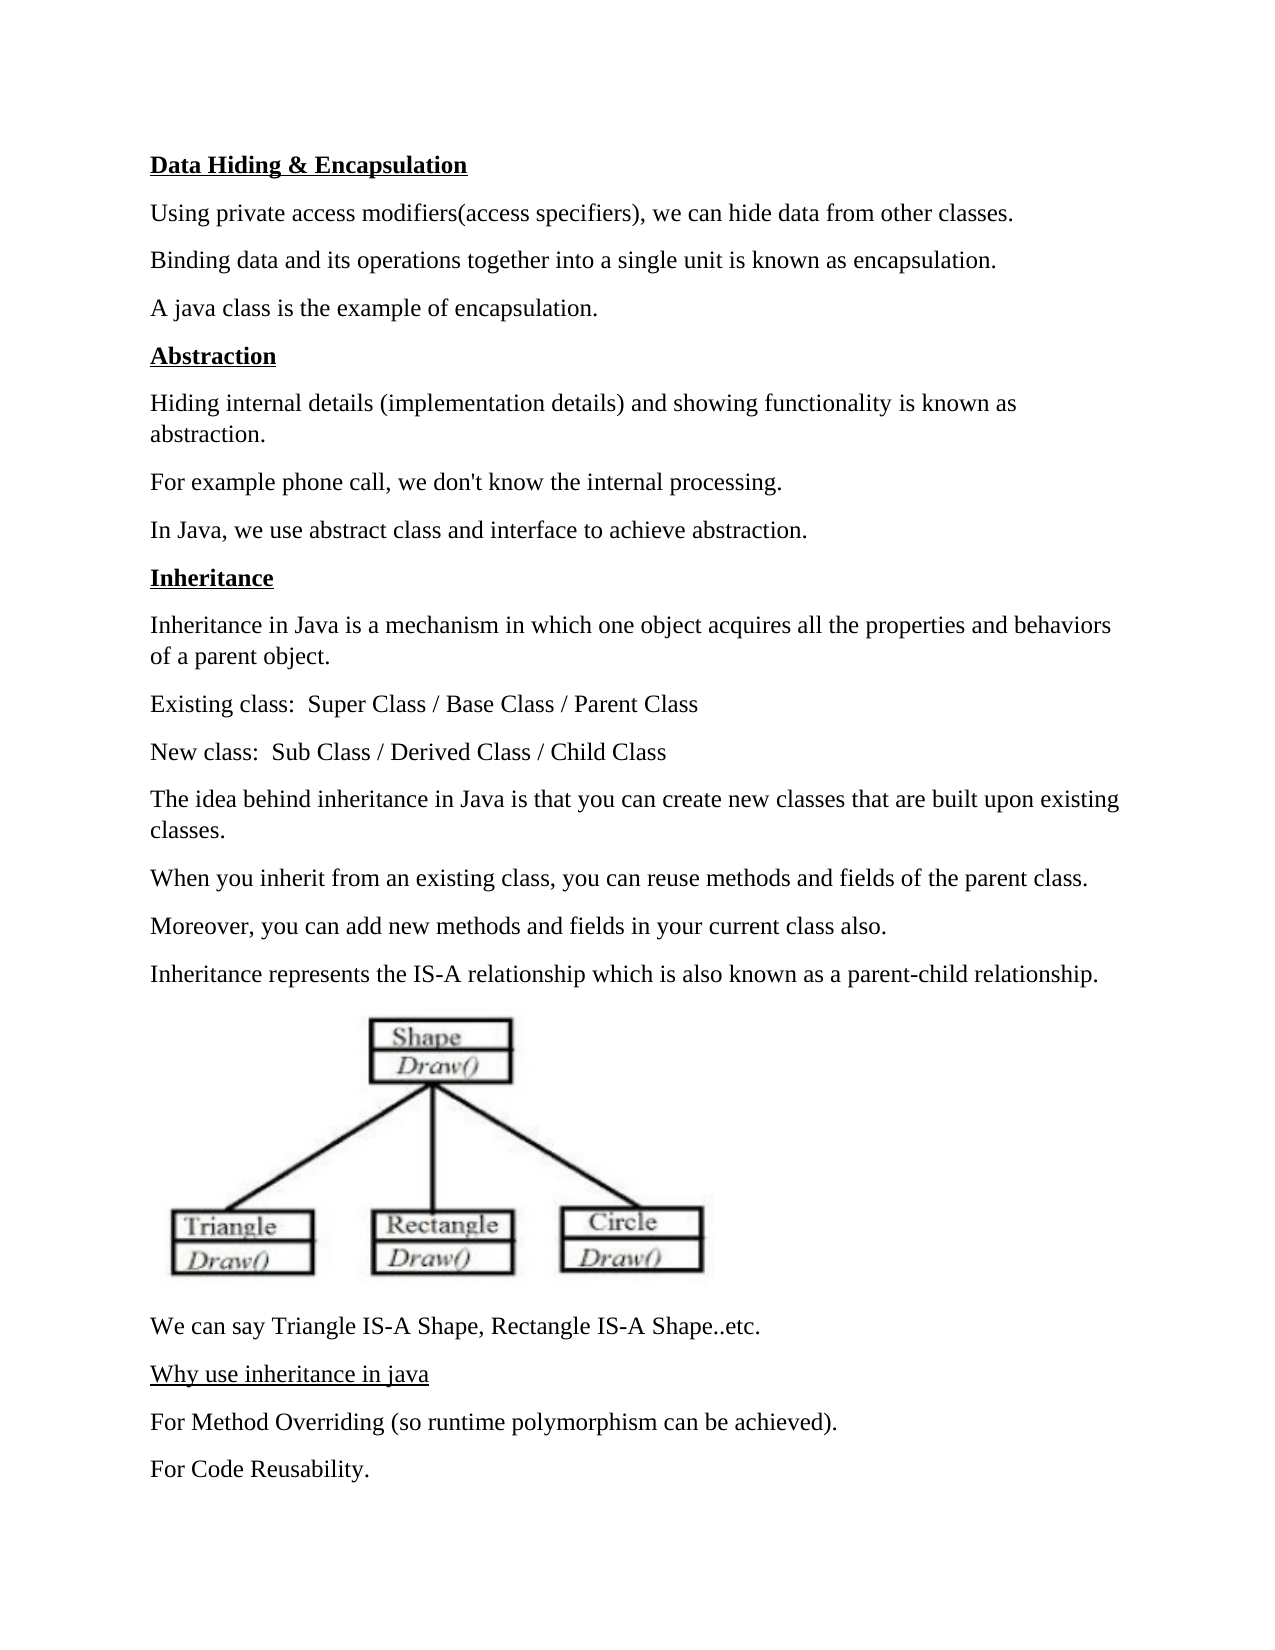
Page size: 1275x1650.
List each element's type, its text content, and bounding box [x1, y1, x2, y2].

text New class: Sub Class / Derived Class / Child Class [150, 737, 1125, 766]
text Inheritance in Java is a mechanism in which one object acquires all the properties and behaviors of a parent object. [150, 610, 1125, 670]
text Moreover, you can add new methods and fields in your current class also. [150, 911, 1125, 940]
text Abstraction [150, 341, 1125, 369]
text Binding data and its operations together into a single unit is known as encapsulation. [150, 245, 1125, 274]
text In Java, we use abstract class and interface to achieve abstraction. [150, 515, 1125, 544]
text Existing class: Super Class / Base Class / Parent Class [150, 689, 1125, 718]
text For Code Reusability. [150, 1454, 1125, 1483]
text For Method Overriding (so runtime polymorphism can be achieved). [150, 1407, 1125, 1436]
text For example phone call, we don't know the internal processing. [150, 467, 1125, 496]
picture [150, 1006, 714, 1293]
text Inheritance [150, 563, 1125, 591]
text A java class is the example of encapsulation. [150, 293, 1125, 322]
text Why use inheritance in java [150, 1359, 1125, 1388]
text The idea behind inheritance in Java is that you can create new classes that are built upon existing classes. [150, 784, 1125, 844]
text We can say Triangle IS-A Shape, Rectangle IS-A Shape..etc. [150, 1311, 1125, 1340]
text Data Hiding & Encapsulation [150, 150, 1125, 179]
text When you inherit from an existing class, you can reuse methods and fields of the parent class. [150, 863, 1125, 892]
text Using private access modifiers(access specifiers), we can hide data from other classes. [150, 198, 1125, 226]
text Hiding internal details (implementation details) and showing functionality is known as abstraction. [150, 388, 1125, 448]
text Inheritance represents the IS-A relationship which is also known as a parent-child relationship. [150, 959, 1125, 987]
